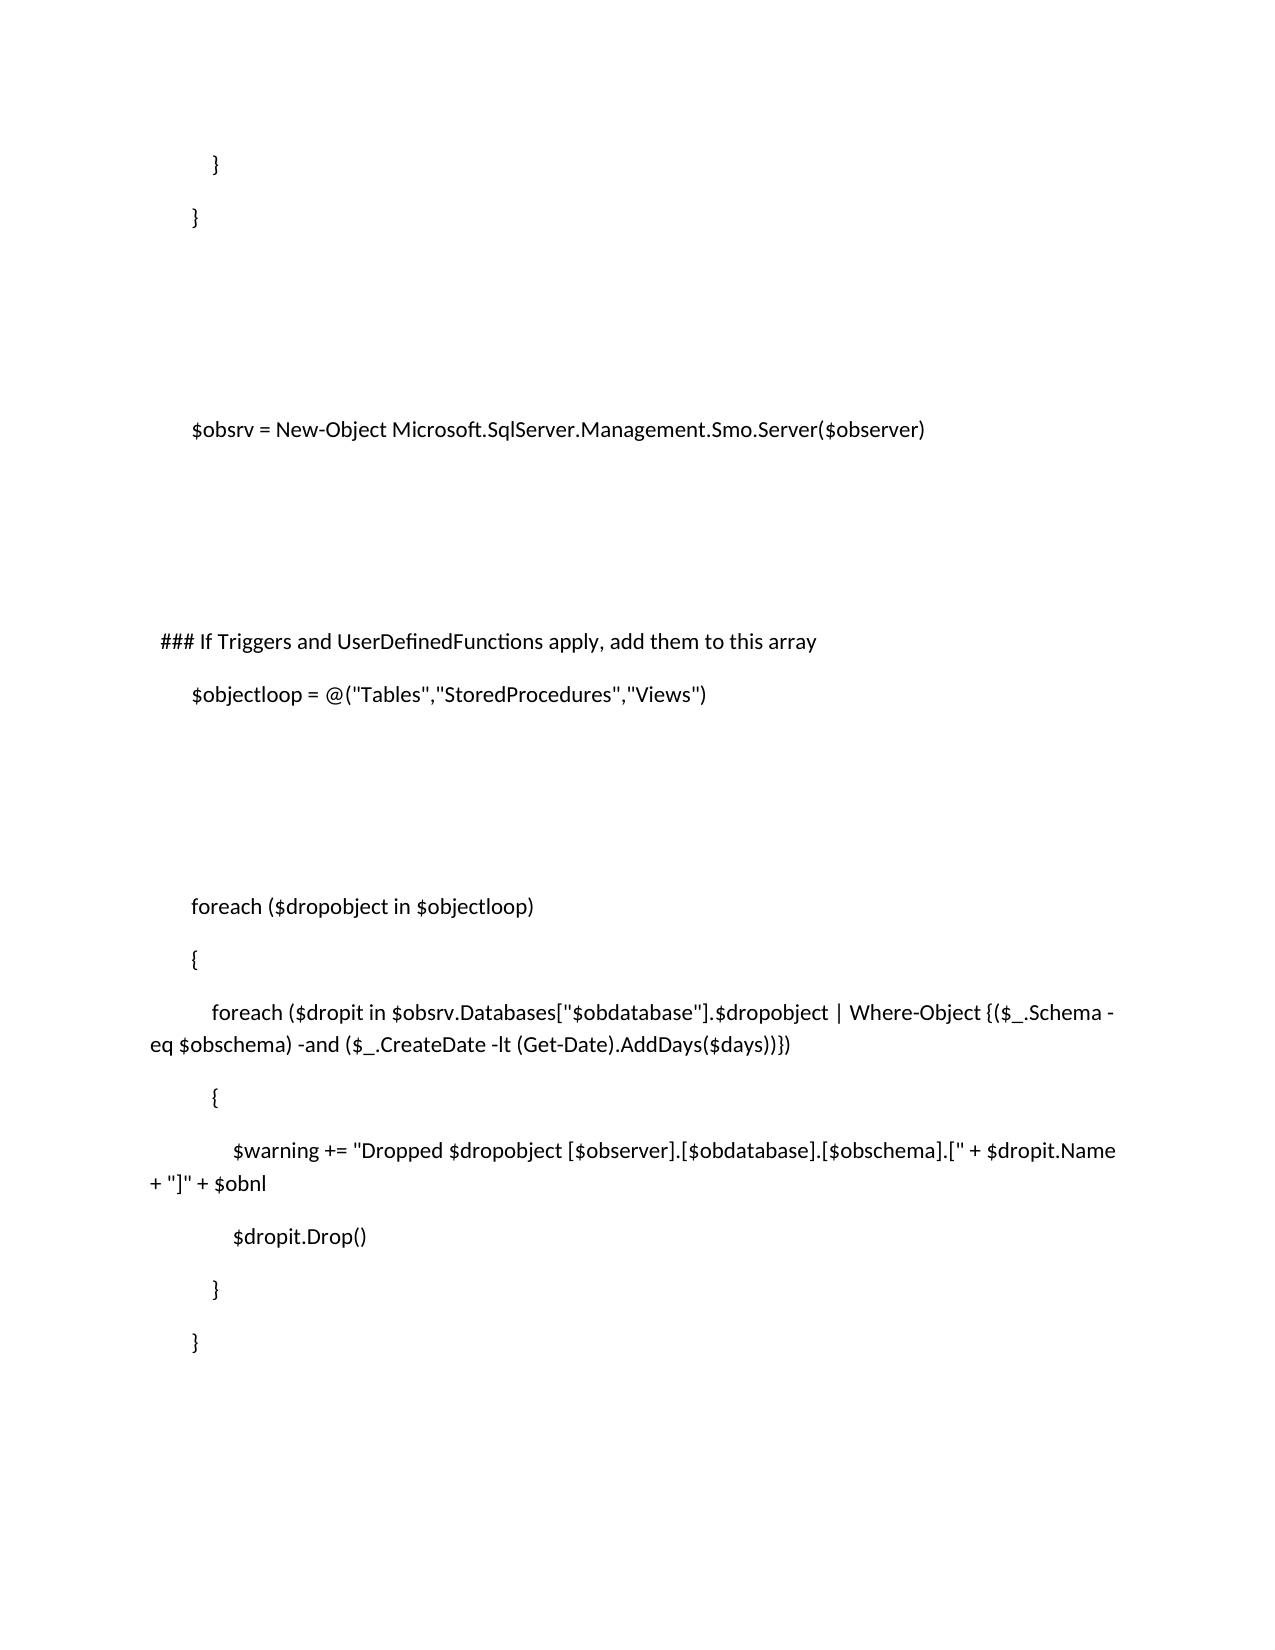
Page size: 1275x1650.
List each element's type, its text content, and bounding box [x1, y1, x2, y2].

text foreach ($dropobject in $objectloop) [150, 892, 1125, 920]
text } [150, 1328, 1125, 1356]
text $warning += "Dropped $dropobject [$observer].[$obdatabase].[$obschema].[" + $dropit.Name + "]" + $obnl [150, 1137, 1125, 1197]
text { [150, 1083, 1125, 1112]
text } [150, 150, 1125, 178]
text { [150, 945, 1125, 973]
text } [150, 203, 1125, 231]
text $objectloop = @("Tables","StoredProcedures","Views") [150, 680, 1125, 708]
text ### If Triggers and UserDefinedFunctions apply, add them to this array [150, 627, 1125, 655]
text $obsrv = New-Object Microsoft.SqlServer.Management.Smo.Server($observer) [150, 415, 1125, 443]
text } [150, 1275, 1125, 1303]
text $dropit.Drop() [150, 1222, 1125, 1250]
text foreach ($dropit in $obsrv.Databases["$obdatabase"].$dropobject | Where-Object {($_.Schema -eq $obschema) -and ($_.CreateDate -lt (Get-Date).AddDays($days))}) [150, 998, 1125, 1058]
